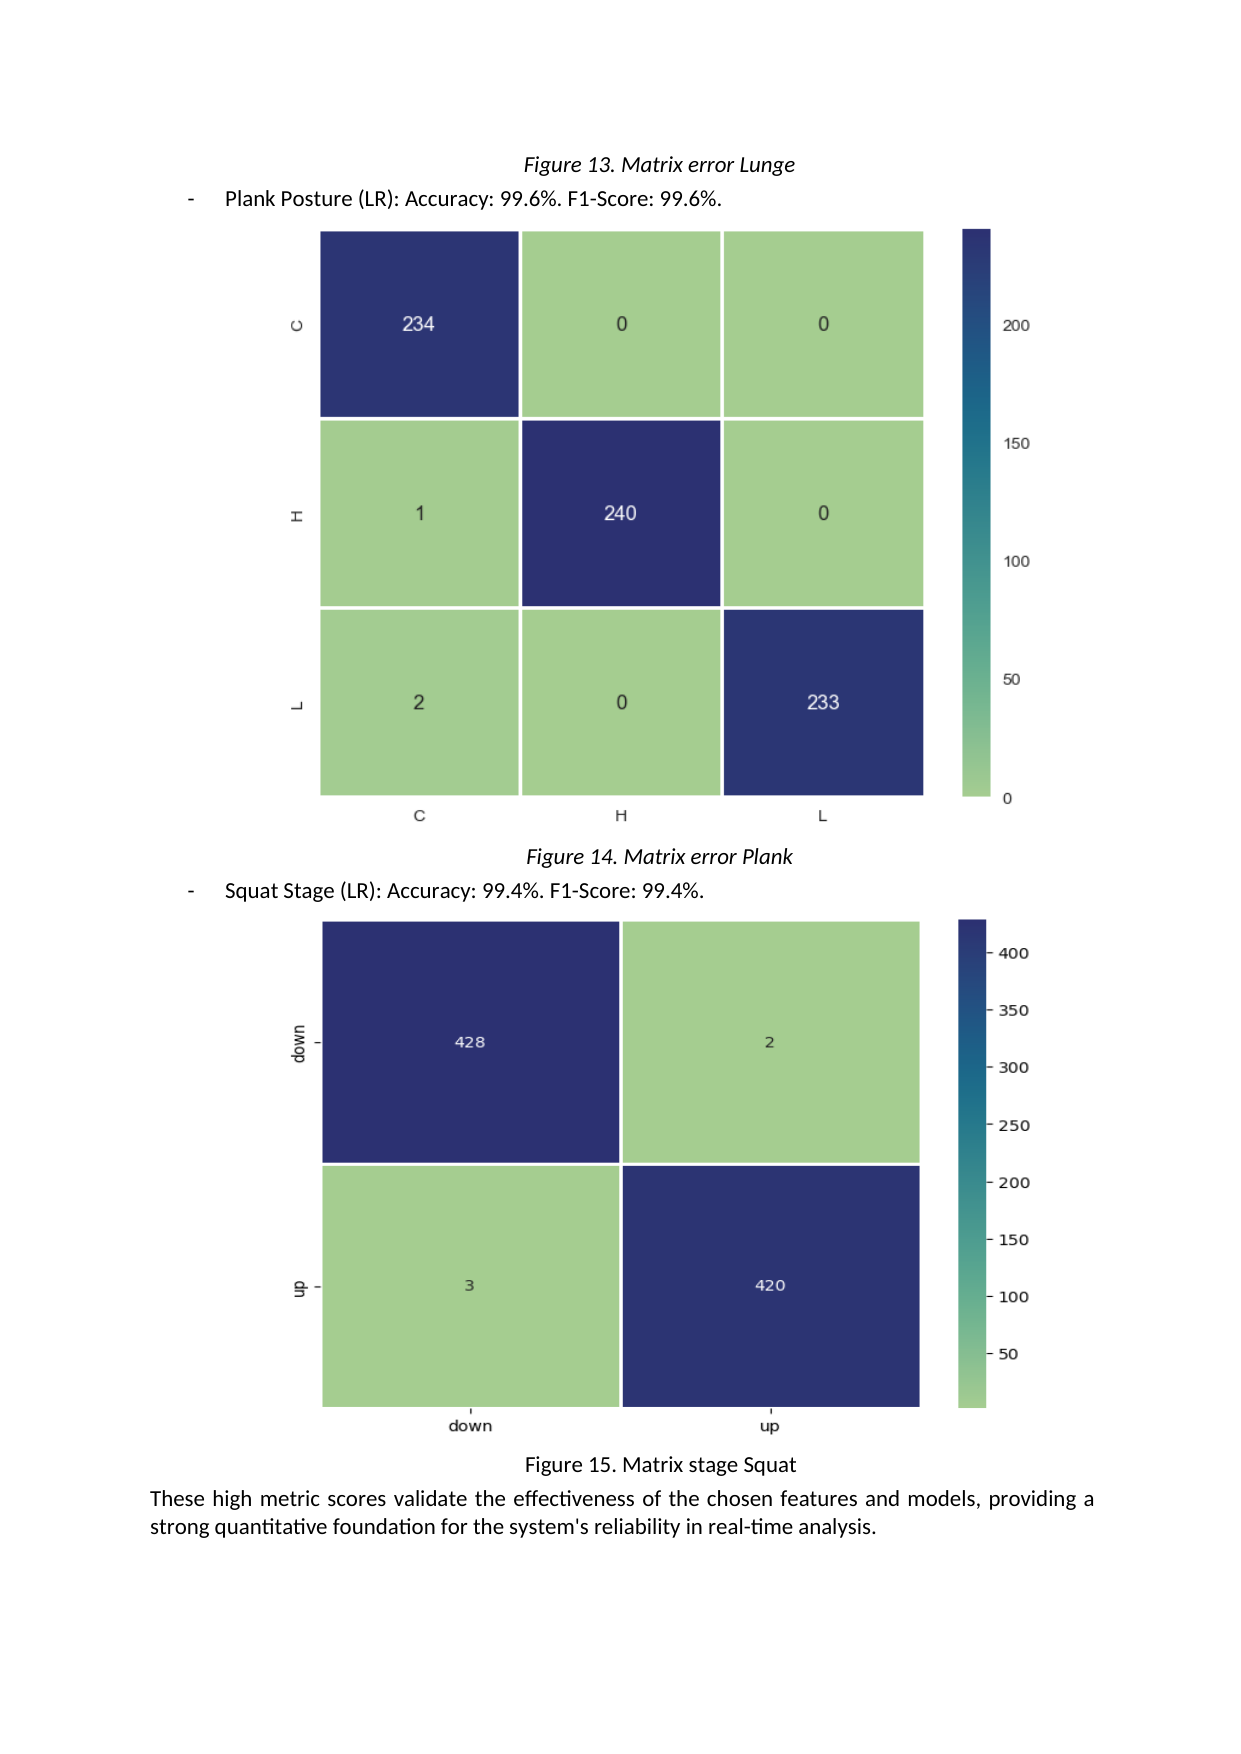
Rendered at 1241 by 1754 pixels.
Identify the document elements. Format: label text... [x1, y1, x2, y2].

text Figure 14. Matrix error Plank [225, 842, 1096, 870]
text These high metric scores validate the effectiveness of the chosen features and models, providing a strong quantitative foundation for the system's reliability in real-time analysis. [150, 1484, 1096, 1540]
picture [280, 910, 1042, 1444]
text Figure 15. Matrix stage Squat [225, 1450, 1096, 1478]
list Plank Posture (LR): Accuracy: 99.6%. F1-Score: 99.6%. [187, 184, 1096, 212]
picture [280, 218, 1042, 836]
list Squat Stage (LR): Accuracy: 99.4%. F1-Score: 99.4%. [187, 876, 1096, 904]
text Figure 13. Matrix error Lunge [225, 150, 1096, 178]
